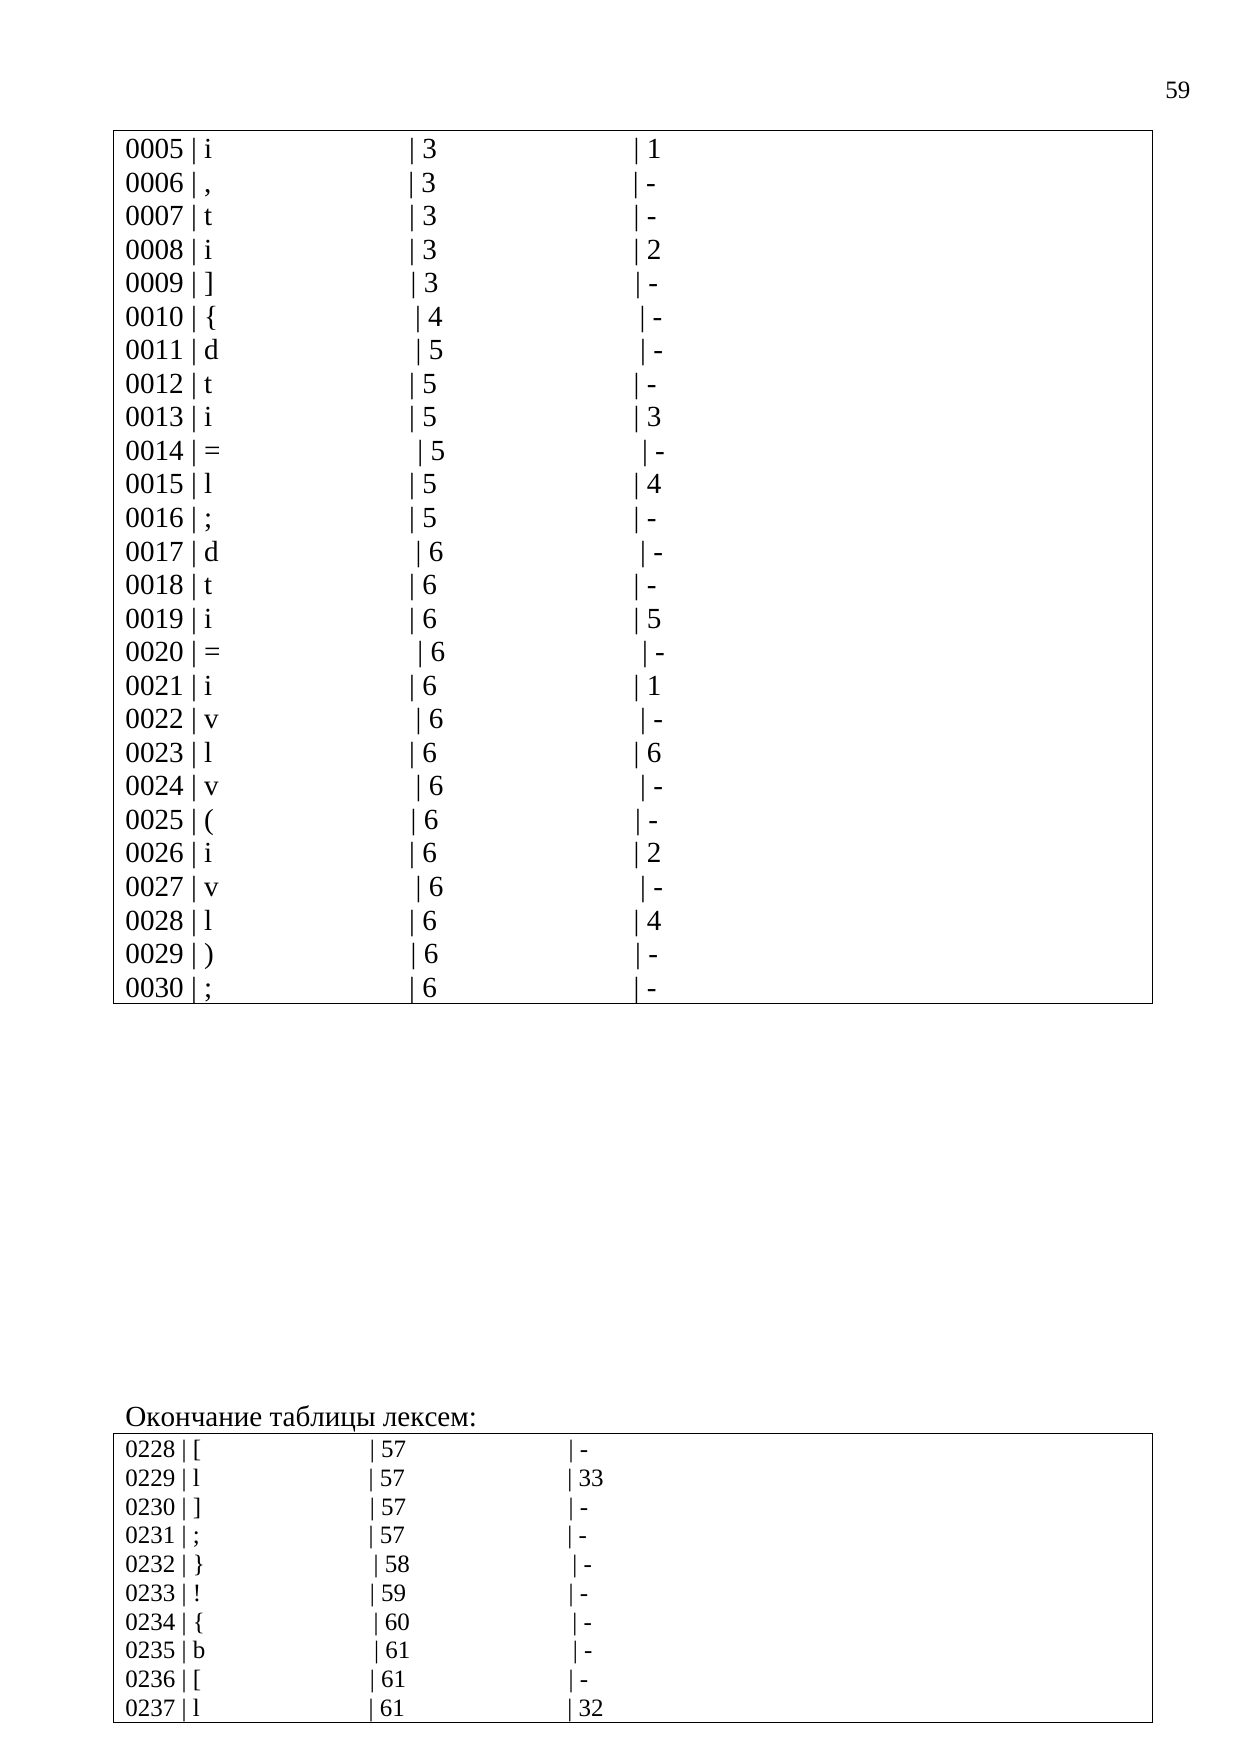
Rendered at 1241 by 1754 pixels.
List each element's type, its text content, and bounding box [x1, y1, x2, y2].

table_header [114, 1434, 1152, 1722]
text Окончание таблицы лексем: [125, 1399, 1190, 1433]
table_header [114, 131, 1152, 1003]
